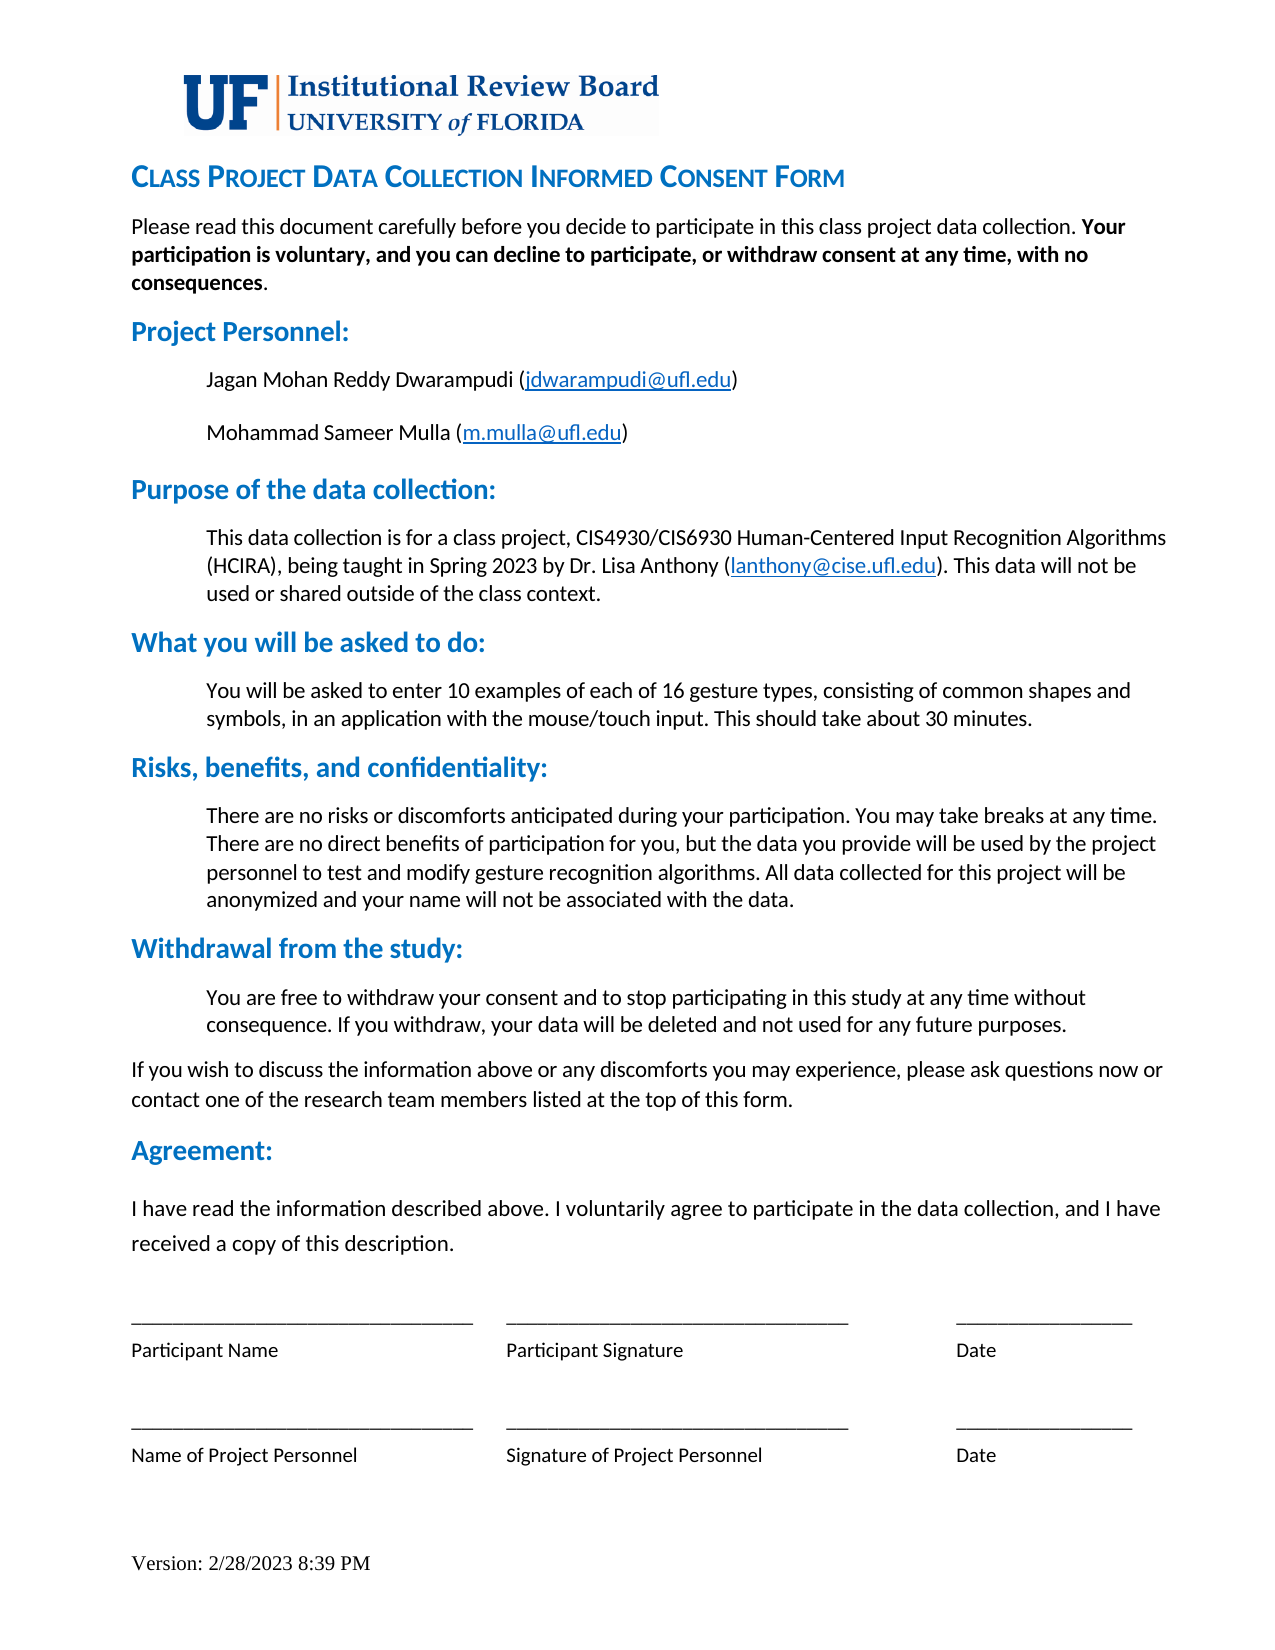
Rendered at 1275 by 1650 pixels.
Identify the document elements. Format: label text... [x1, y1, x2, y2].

text Project Personnel: [131, 313, 1172, 348]
text Participant Name Participant Signature Date [131, 1327, 1172, 1362]
text Agreement: [131, 1132, 1172, 1168]
text _________________________________ _________________________________ _________________ [131, 1397, 1172, 1432]
text Mohammad Sameer Mulla (m.mulla@ufl.edu) [206, 418, 1172, 446]
text Name of Project Personnel Signature of Project Personnel Date [131, 1432, 1172, 1467]
text I have read the information described above. I voluntarily agree to participate in the data collection, and I have received a copy of this description. [131, 1187, 1172, 1257]
text Jagan Mohan Reddy Dwarampudi (jdwarampudi@ufl.edu) [206, 365, 1172, 393]
text You will be asked to enter 10 examples of each of 16 gesture types, consisting of common shapes and symbols, in an application with the mouse/touch input. This should take about 30 minutes. [206, 677, 1172, 733]
text There are no risks or discomforts anticipated during your participation. You may take breaks at any time. There are no direct benefits of participation for you, but the data you provide will be used by the project personnel to test and modify gesture recognition algorithms. All data collected for this project will be anonymized and your name will not be associated with the data. [206, 802, 1172, 914]
text _________________________________ _________________________________ _________________ [131, 1292, 1172, 1327]
text Class Project Data Collection Informed Consent Form [131, 155, 1172, 196]
text What you will be asked to do: [131, 624, 1172, 660]
text Purpose of the data collection: [131, 471, 1172, 507]
text If you wish to discuss the information above or any discomforts you may experience, please ask questions now or contact one of the research team members listed at the top of this form. [131, 1055, 1172, 1113]
picture [183, 75, 659, 136]
text You are free to withdraw your consent and to stop participating in this study at any time without consequence. If you withdraw, your data will be deleted and not used for any future purposes. [206, 983, 1172, 1039]
text This data collection is for a class project, CIS4930/CIS6930 Human-Centered Input Recognition Algorithms (HCIRA), being taught in Spring 2023 by Dr. Lisa Anthony (lanthony@cise.ufl.edu). This data will not be used or shared outside of the class context. [206, 523, 1172, 608]
text Withdrawal from the study: [131, 930, 1172, 966]
text Please read this document carefully before you decide to participate in this class project data collection. Your participation is voluntary, and you can decline to participate, or withdraw consent at any time, with no consequences. [131, 212, 1172, 296]
text Risks, benefits, and confidentiality: [131, 749, 1172, 785]
